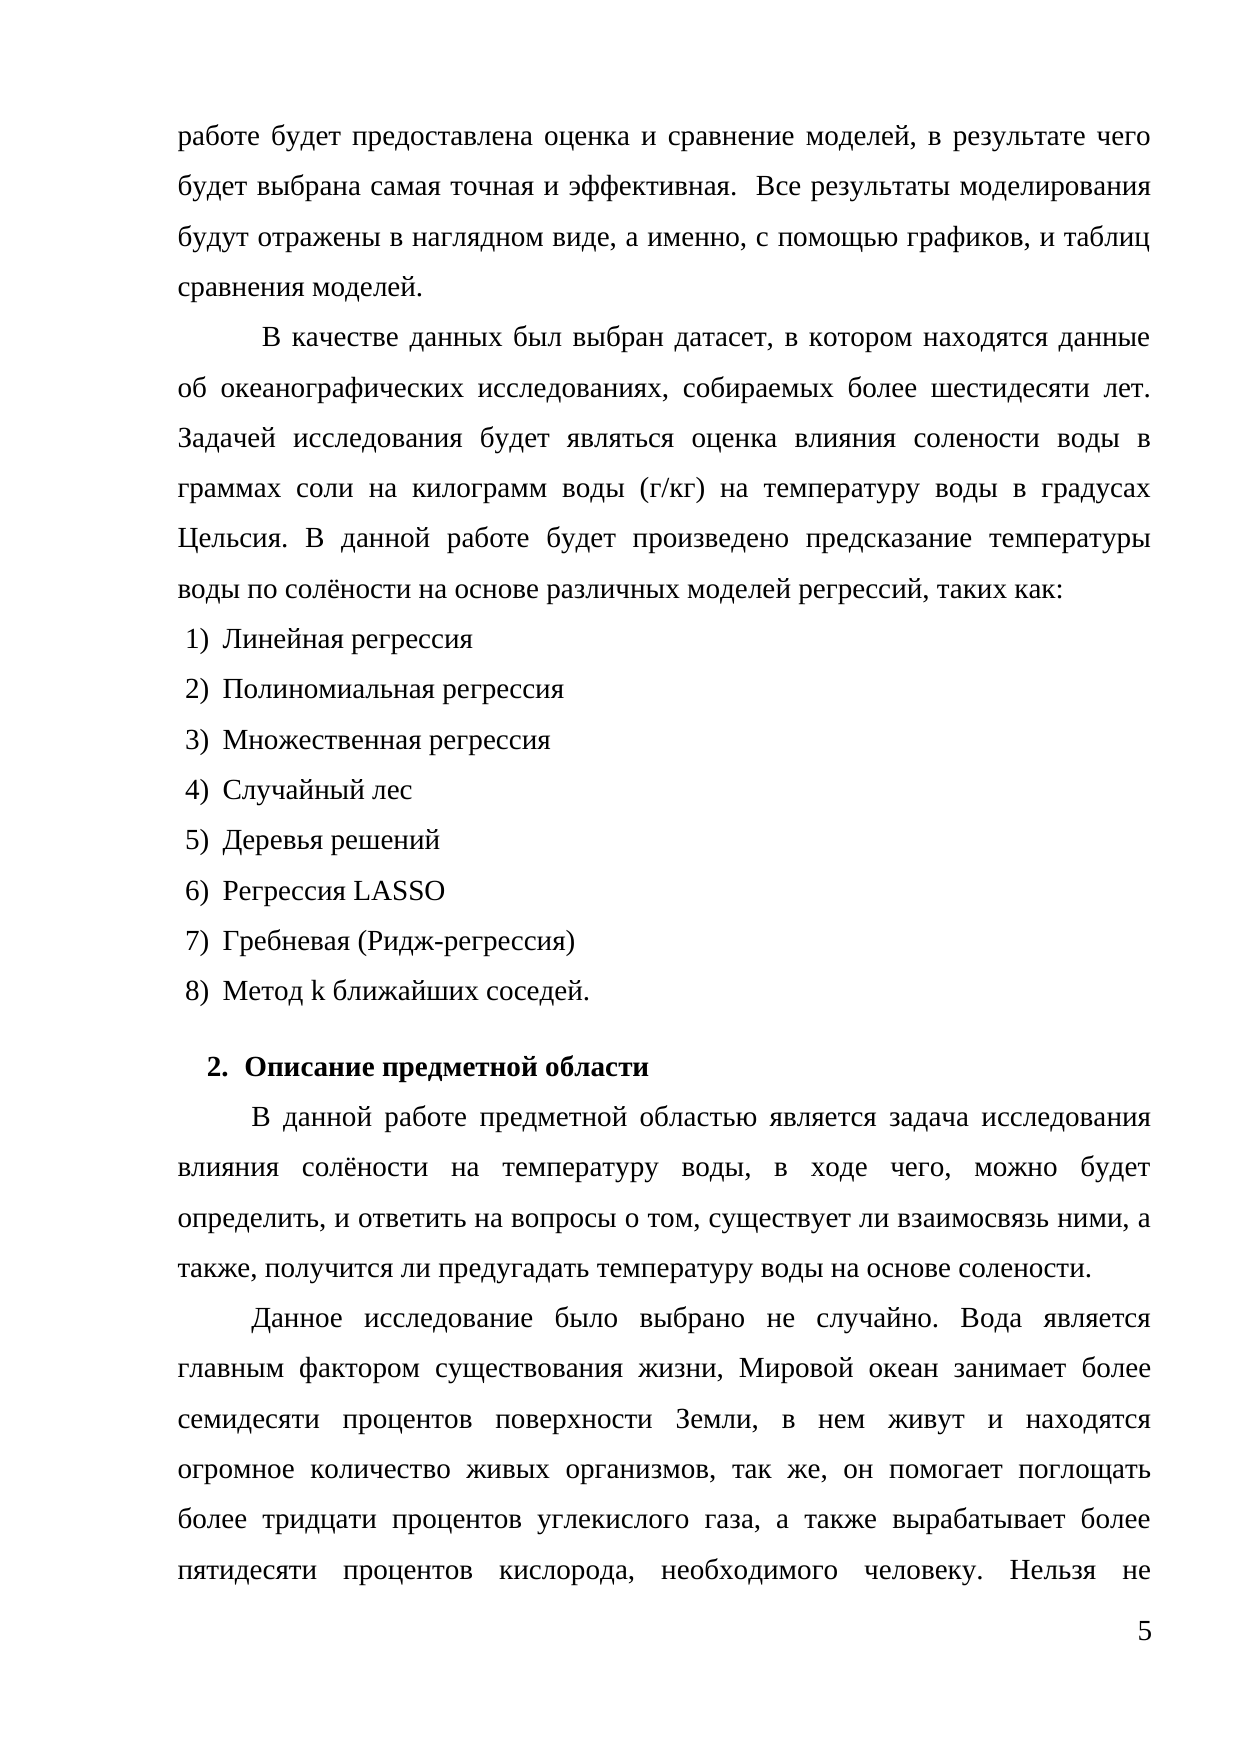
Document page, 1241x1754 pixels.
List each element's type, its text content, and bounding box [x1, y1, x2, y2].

list Деревья решений [185, 822, 1152, 856]
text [177, 1300, 1152, 1585]
list Множественная регрессия [185, 722, 1152, 755]
text В данной работе предметной областью является задача исследования влияния солёности на температуру воды, в ходе чего, можно будет определить, и ответить на вопросы о том, существует ли взаимосвязь ними, а также, получится ли предугадать температуру воды на основе солености. [177, 1099, 1152, 1283]
list Метод k ближайших соседей. [185, 973, 1152, 1007]
list Полиномиальная регрессия [185, 672, 1152, 705]
list Регрессия LASSO [185, 873, 1152, 906]
list Случайный лес [185, 772, 1152, 806]
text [177, 118, 1152, 303]
list Гребневая (Ридж-регрессия) [185, 923, 1152, 957]
subtitle Описание предметной области [207, 1049, 1152, 1082]
list Линейная регрессия [185, 621, 1152, 655]
text В качестве данных был выбран датасет, в котором находятся данные об океанографических исследованиях, собираемых более шестидесяти лет. Задачей исследования будет являться оценка влияния солености воды в граммах соли на килограмм воды (г/кг) на температуру воды в градусах Цельсия. В данной работе будет произведено предсказание температуры воды по солёности на основе различных моделей регрессий, таких как: [177, 319, 1152, 604]
